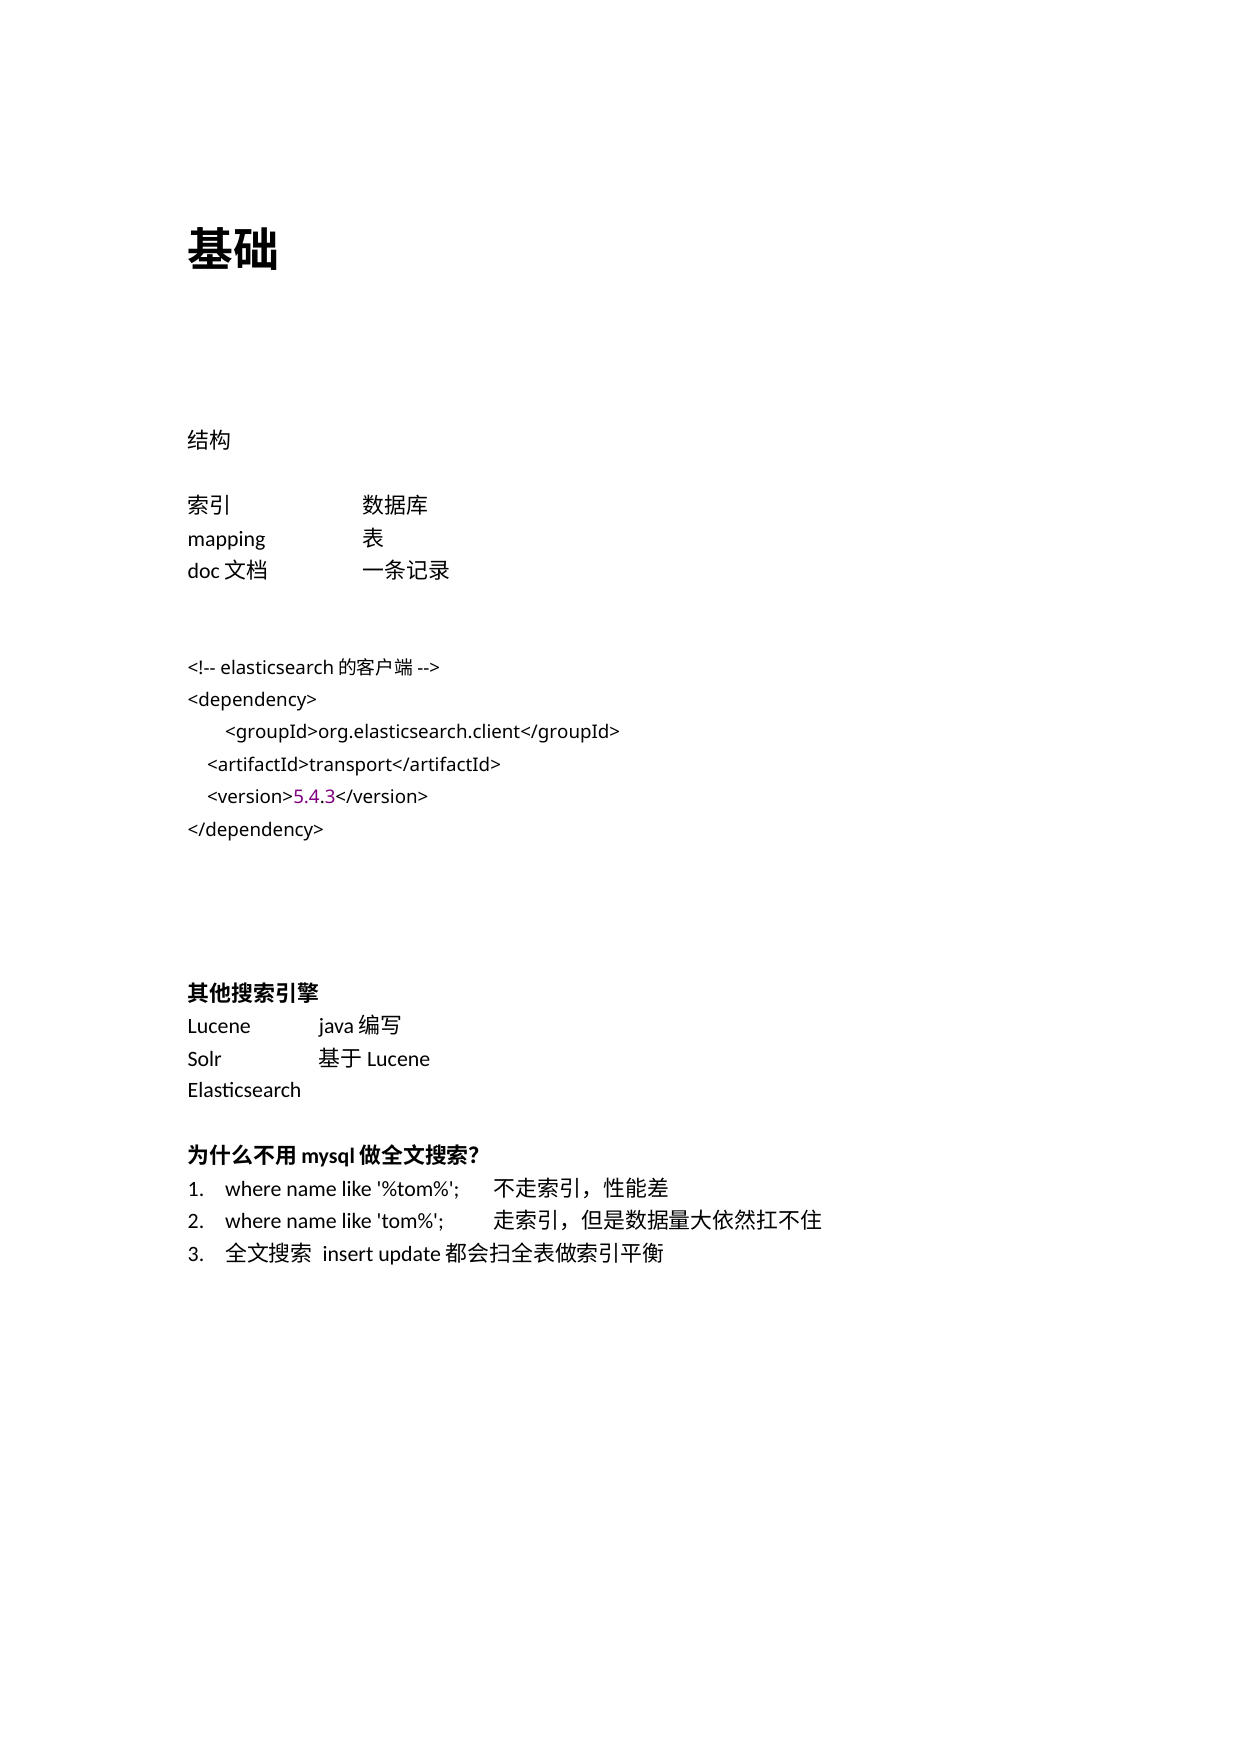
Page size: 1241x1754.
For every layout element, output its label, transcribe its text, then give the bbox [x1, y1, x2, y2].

text Elasticsearch [187, 1073, 1053, 1105]
text <version>5.4.3</version> [187, 780, 1053, 813]
text 其他搜索引擎 [187, 975, 1053, 1008]
subtitle 基础 [187, 197, 1053, 295]
text Lucene java编写 [187, 1008, 1053, 1040]
text doc文档 一条记录 [187, 553, 1053, 585]
text 结构 [187, 423, 1053, 455]
list where name like '%tom%'; 不走索引，性能差 [187, 1170, 1053, 1203]
text Solr 基于Lucene [187, 1040, 1053, 1073]
text <groupId>org.elasticsearch.client</groupId> [187, 715, 1053, 748]
text 为什么不用mysql做全文搜索？ [187, 1138, 1053, 1170]
list where name like 'tom%'; 走索引，但是数据量大依然扛不住 [187, 1203, 1053, 1235]
text <dependency> [187, 683, 1053, 715]
list 全文搜索 insert update都会扫全表做索引平衡 [187, 1235, 1053, 1268]
text <artifactId>transport</artifactId> [187, 748, 1053, 780]
text mapping 表 [187, 520, 1053, 553]
text <!-- elasticsearch的客户端 --> [187, 650, 1053, 683]
text 索引 数据库 [187, 488, 1053, 520]
text </dependency> [187, 813, 1053, 845]
